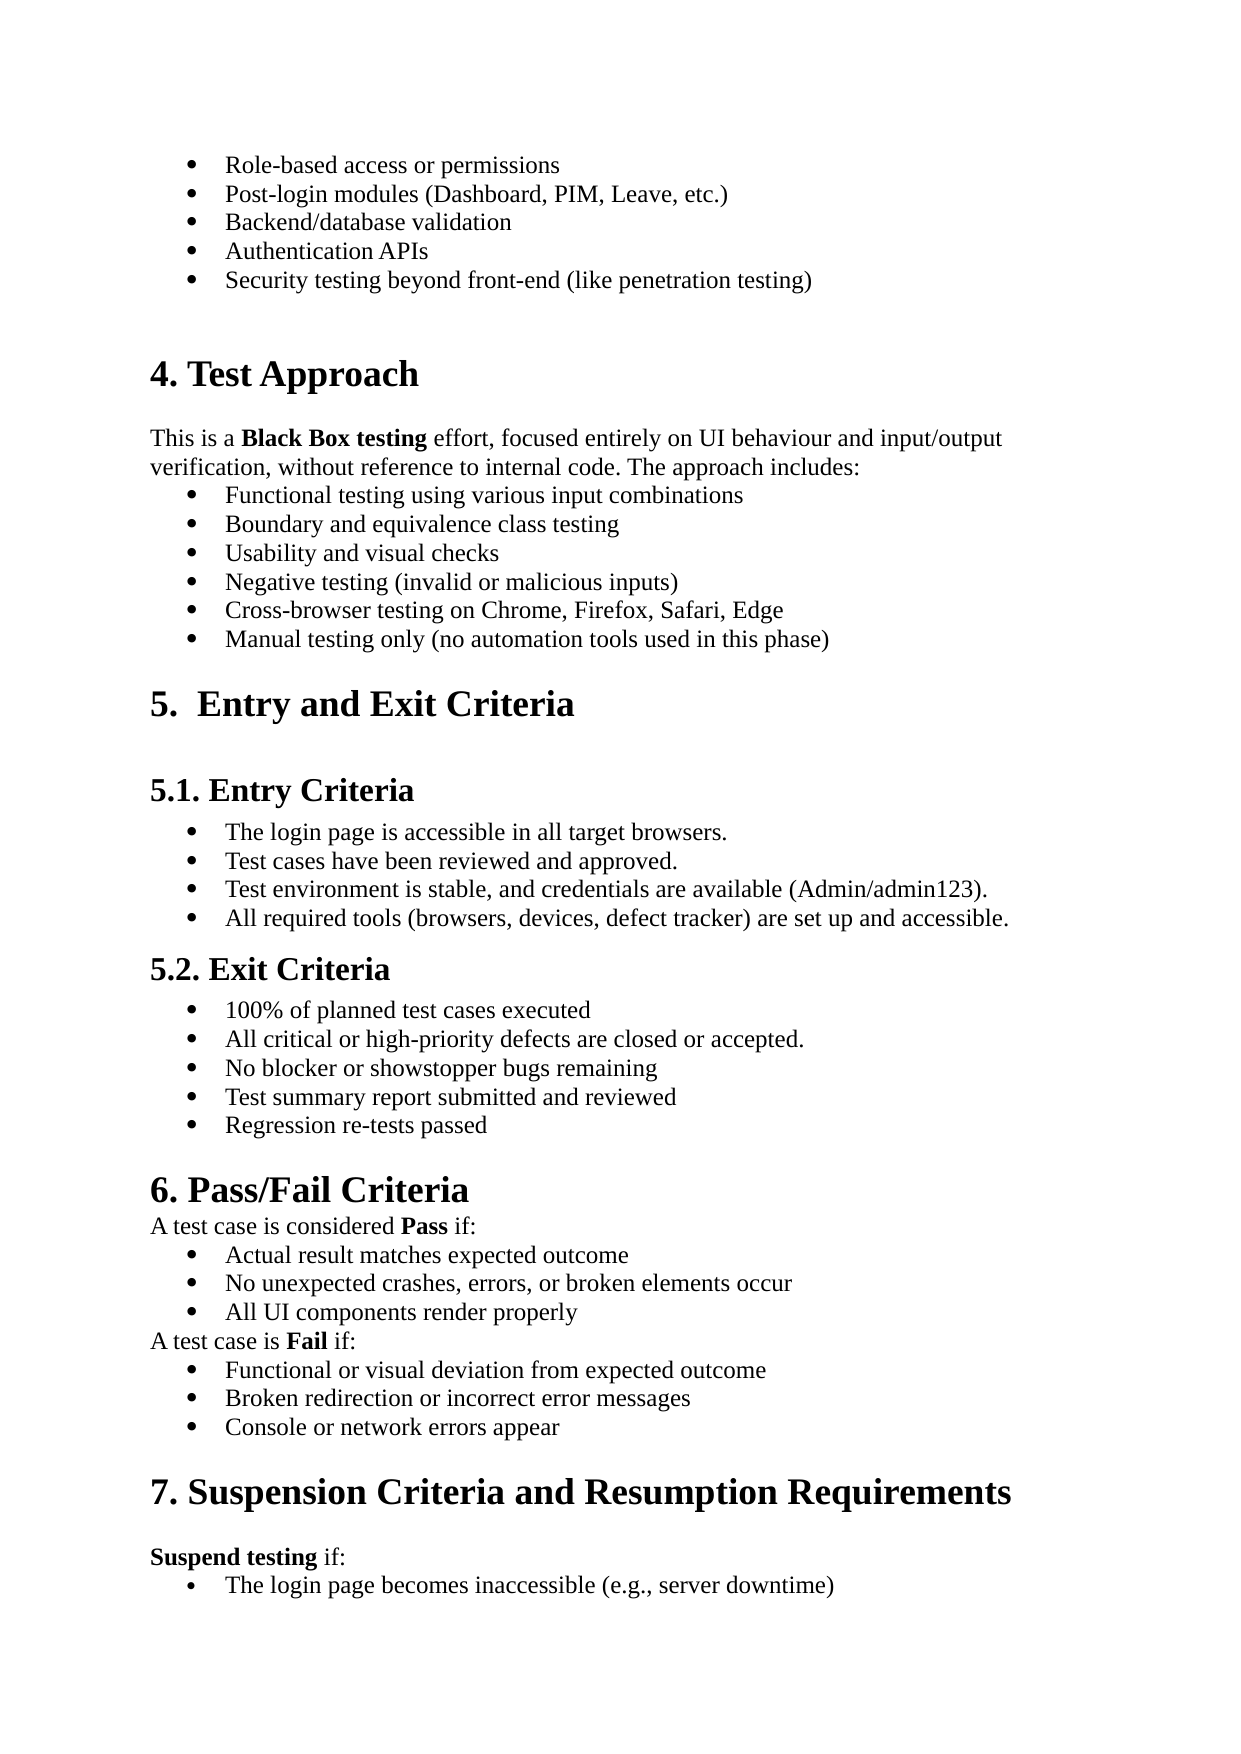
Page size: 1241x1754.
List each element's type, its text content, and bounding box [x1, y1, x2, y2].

subtitle 4. Test Approach [150, 351, 1090, 394]
list Boundary and equivalence class testing [187, 509, 1090, 538]
list Functional testing using various input combinations [187, 481, 1090, 509]
list Post-login modules (Dashboard, PIM, Leave, etc.) [187, 179, 1090, 207]
text This is a Black Box testing effort, focused entirely on UI behaviour and input/output verification, without reference to internal code. The approach includes: [150, 423, 1090, 481]
list Actual result matches expected outcome [187, 1240, 1090, 1268]
list Cross-browser testing on Chrome, Firefox, Safari, Edge [187, 596, 1090, 624]
subtitle 5. Entry and Exit Criteria [150, 682, 1090, 725]
subtitle 5.2. Exit Criteria [150, 949, 1090, 987]
text Suspend testing if: [150, 1542, 1090, 1570]
subtitle 7. Suspension Criteria and Resumption Requirements [150, 1470, 1090, 1513]
list The login page becomes inaccessible (e.g., server downtime) [187, 1570, 1090, 1599]
list Security testing beyond front-end (like penetration testing) [187, 265, 1090, 294]
subtitle 6. Pass/Fail Criteria [150, 1168, 1090, 1211]
list Console or network errors appear [187, 1412, 1090, 1441]
list Authentication APIs [187, 236, 1090, 265]
list Negative testing (invalid or malicious inputs) [187, 567, 1090, 596]
list All critical or high-priority defects are closed or accepted. [187, 1024, 1090, 1053]
list Functional or visual deviation from expected outcome [187, 1355, 1090, 1383]
list No blocker or showstopper bugs remaining [187, 1053, 1090, 1082]
list Test environment is stable, and credentials are available (Admin/admin123). [187, 874, 1090, 903]
list Backend/database validation [187, 207, 1090, 236]
list Broken redirection or incorrect error messages [187, 1383, 1090, 1412]
list Regression re-tests passed [187, 1110, 1090, 1139]
list Test cases have been reviewed and approved. [187, 846, 1090, 874]
list Manual testing only (no automation tools used in this phase) [187, 624, 1090, 653]
list No unexpected crashes, errors, or broken elements occur [187, 1268, 1090, 1297]
list All required tools (browsers, devices, defect tracker) are set up and accessible. [187, 903, 1090, 932]
list The login page is accessible in all target browsers. [187, 817, 1090, 846]
list Usability and visual checks [187, 538, 1090, 567]
list All UI components render properly [187, 1297, 1090, 1326]
text A test case is considered Pass if: [150, 1211, 1090, 1240]
list Test summary report submitted and reviewed [187, 1082, 1090, 1110]
list Role-based access or permissions [187, 150, 1090, 179]
list 100% of planned test cases executed [187, 995, 1090, 1024]
subtitle 5.1. Entry Criteria [150, 770, 1090, 809]
text A test case is Fail if: [150, 1326, 1090, 1355]
